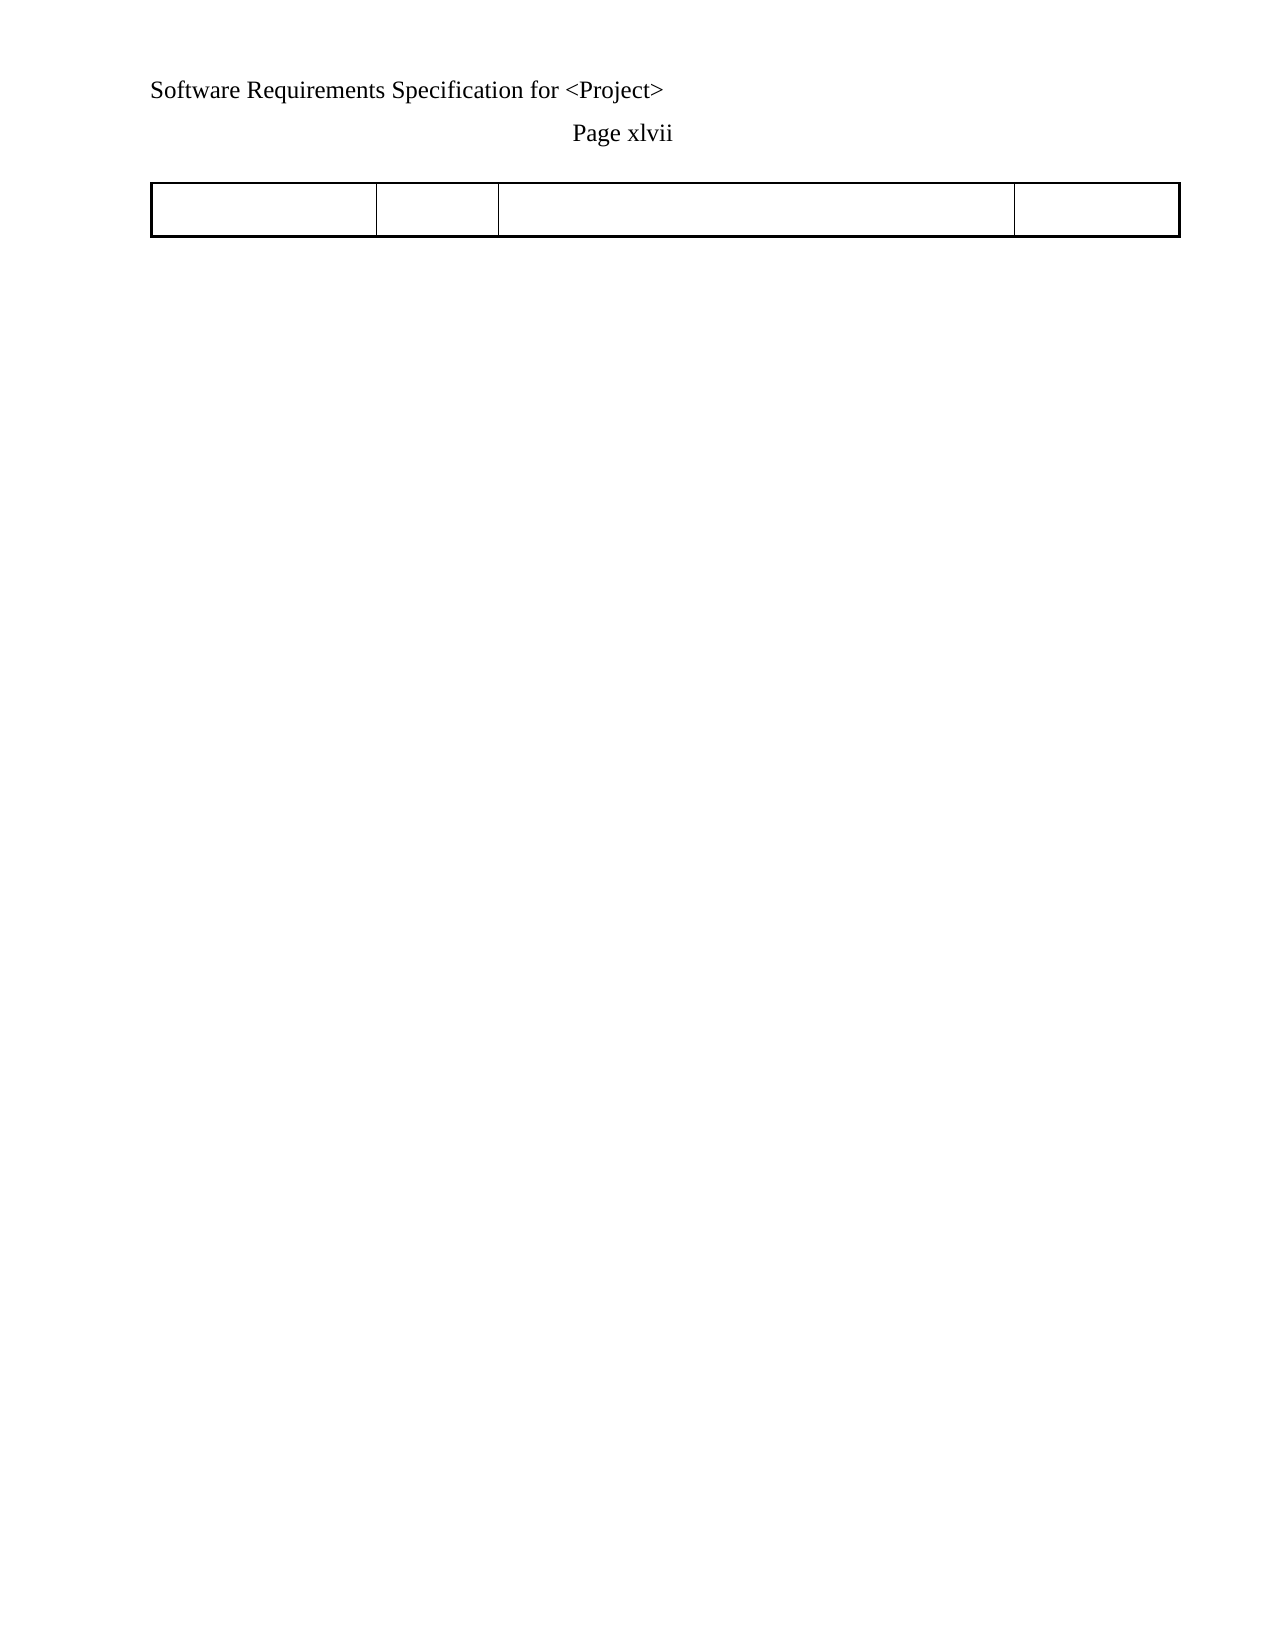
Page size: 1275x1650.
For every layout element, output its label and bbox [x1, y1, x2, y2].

table_cell [377, 184, 498, 235]
table_cell [499, 184, 1014, 235]
table_cell [153, 184, 376, 235]
table_cell [1015, 184, 1178, 235]
